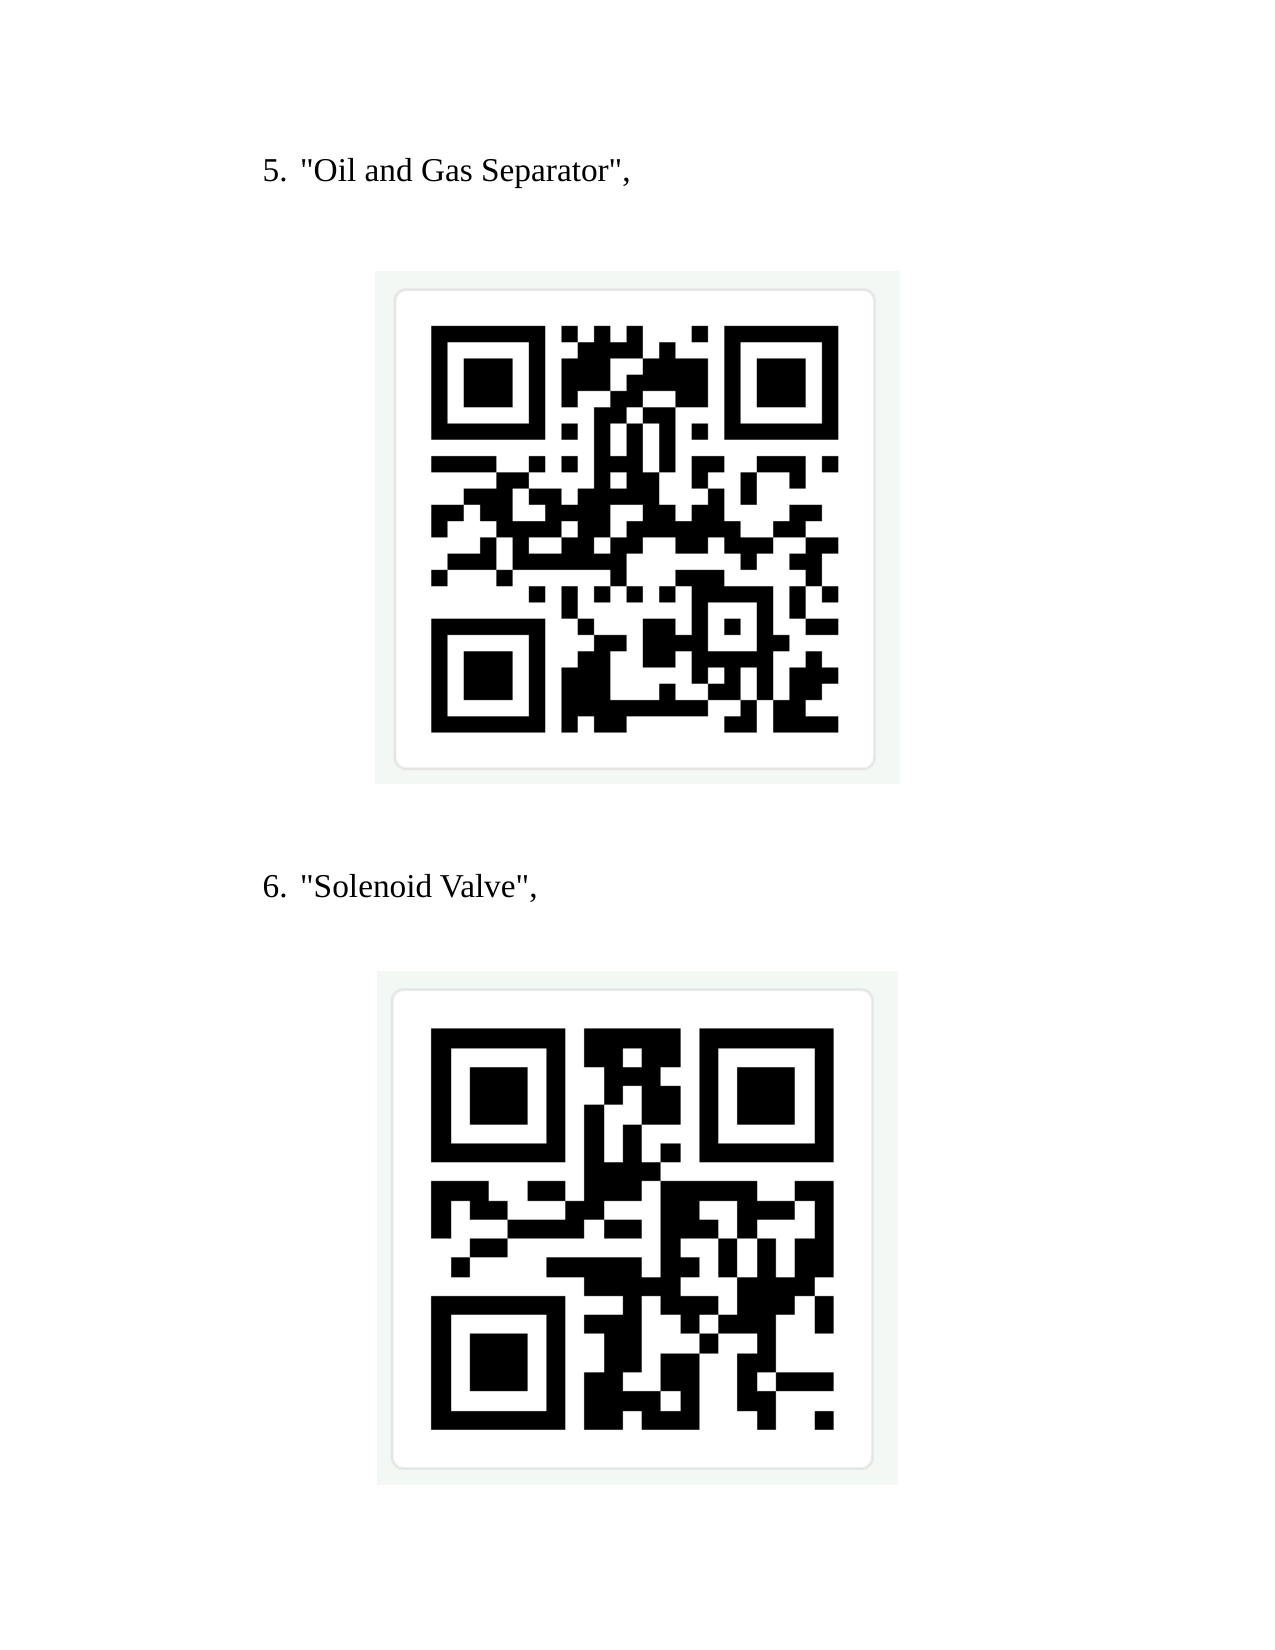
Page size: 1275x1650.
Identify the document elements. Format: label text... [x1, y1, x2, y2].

picture [376, 971, 899, 1485]
list "Solenoid Valve", [262, 866, 1125, 905]
picture [375, 271, 901, 784]
list "Oil and Gas Separator", [262, 150, 1125, 188]
